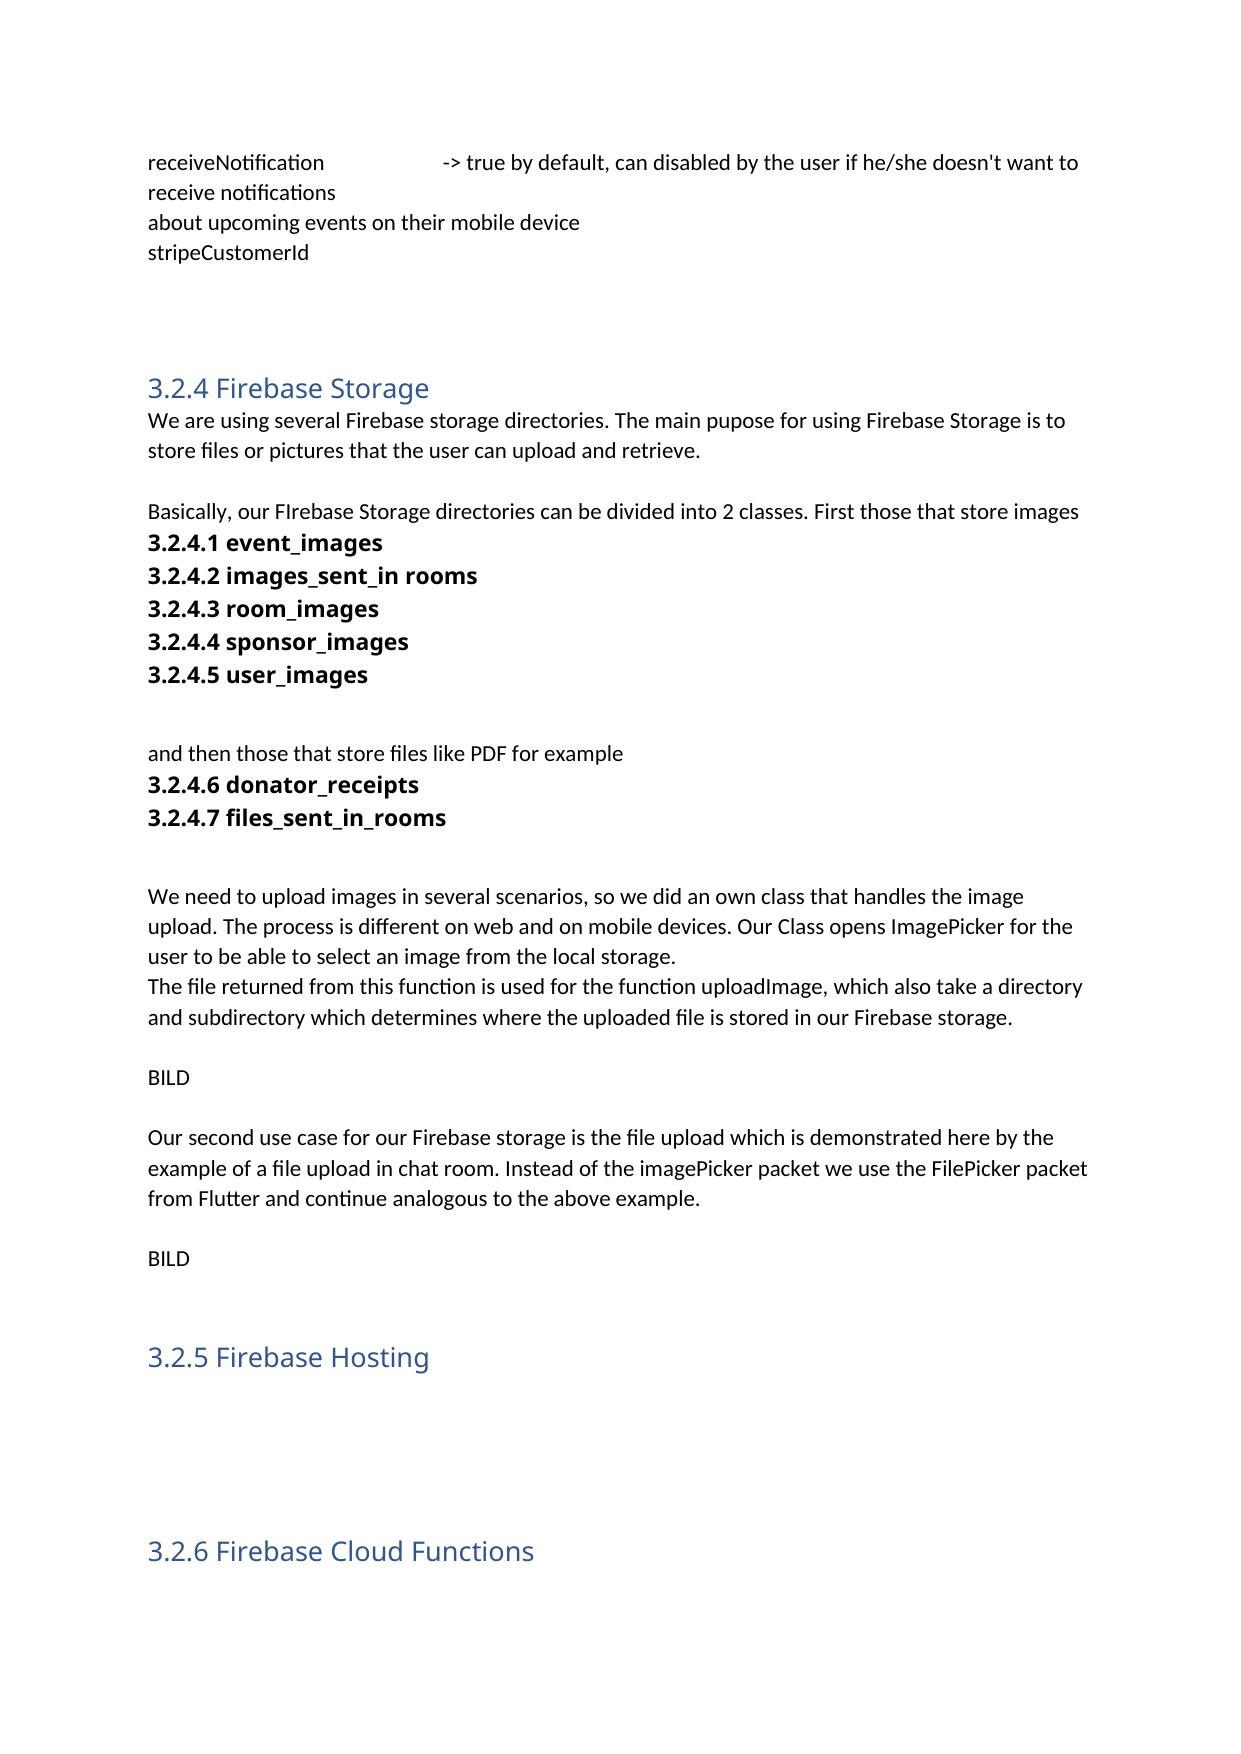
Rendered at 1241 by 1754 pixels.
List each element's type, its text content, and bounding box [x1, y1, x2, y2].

text 3.2.5 Firebase Hosting [148, 1338, 1093, 1375]
text BILD [148, 1244, 1093, 1272]
text We need to upload images in several scenarios, so we did an own class that handles the image upload. The process is different on web and on mobile devices. Our Class opens ImagePicker for the user to be able to select an image from the local storage. [148, 882, 1093, 970]
text and then those that store files like PDF for example [148, 739, 1093, 767]
text 3.2.4.6 donator_receipts [148, 769, 1093, 800]
text The file returned from this function is used for the function uploadImage, which also take a directory and subdirectory which determines where the uploaded file is stored in our Firebase storage. [148, 972, 1093, 1031]
text 3.2.6 Firebase Cloud Functions [148, 1533, 1093, 1570]
text 3.2.4.7 files_sent_in_rooms [148, 802, 1093, 833]
text Basically, our FIrebase Storage directories can be divided into 2 classes. First those that store images [148, 497, 1093, 525]
text 3.2.4.3 room_images [148, 593, 1093, 624]
text 3.2.4 Firebase Storage [148, 369, 1093, 406]
text about upcoming events on their mobile device [148, 208, 1093, 236]
text 3.2.4.5 user_images [148, 659, 1093, 691]
text We are using several Firebase storage directories. The main pupose for using Firebase Storage is to store files or pictures that the user can upload and retrieve. [148, 406, 1093, 464]
text stripeCustomerId [148, 238, 1093, 266]
text 3.2.4.4 sponsor_images [148, 626, 1093, 658]
text 3.2.4.2 images_sent_in rooms [148, 560, 1093, 591]
text 3.2.4.1 event_images [148, 527, 1093, 558]
text Our second use case for our Firebase storage is the file upload which is demonstrated here by the example of a file upload in chat room. Instead of the imagePicker packet we use the FilePicker packet from Flutter and continue analogous to the above example. [148, 1123, 1093, 1212]
text receiveNotification -> true by default, can disabled by the user if he/she doesn't want to receive notifications [148, 148, 1093, 206]
text BILD [148, 1063, 1093, 1091]
